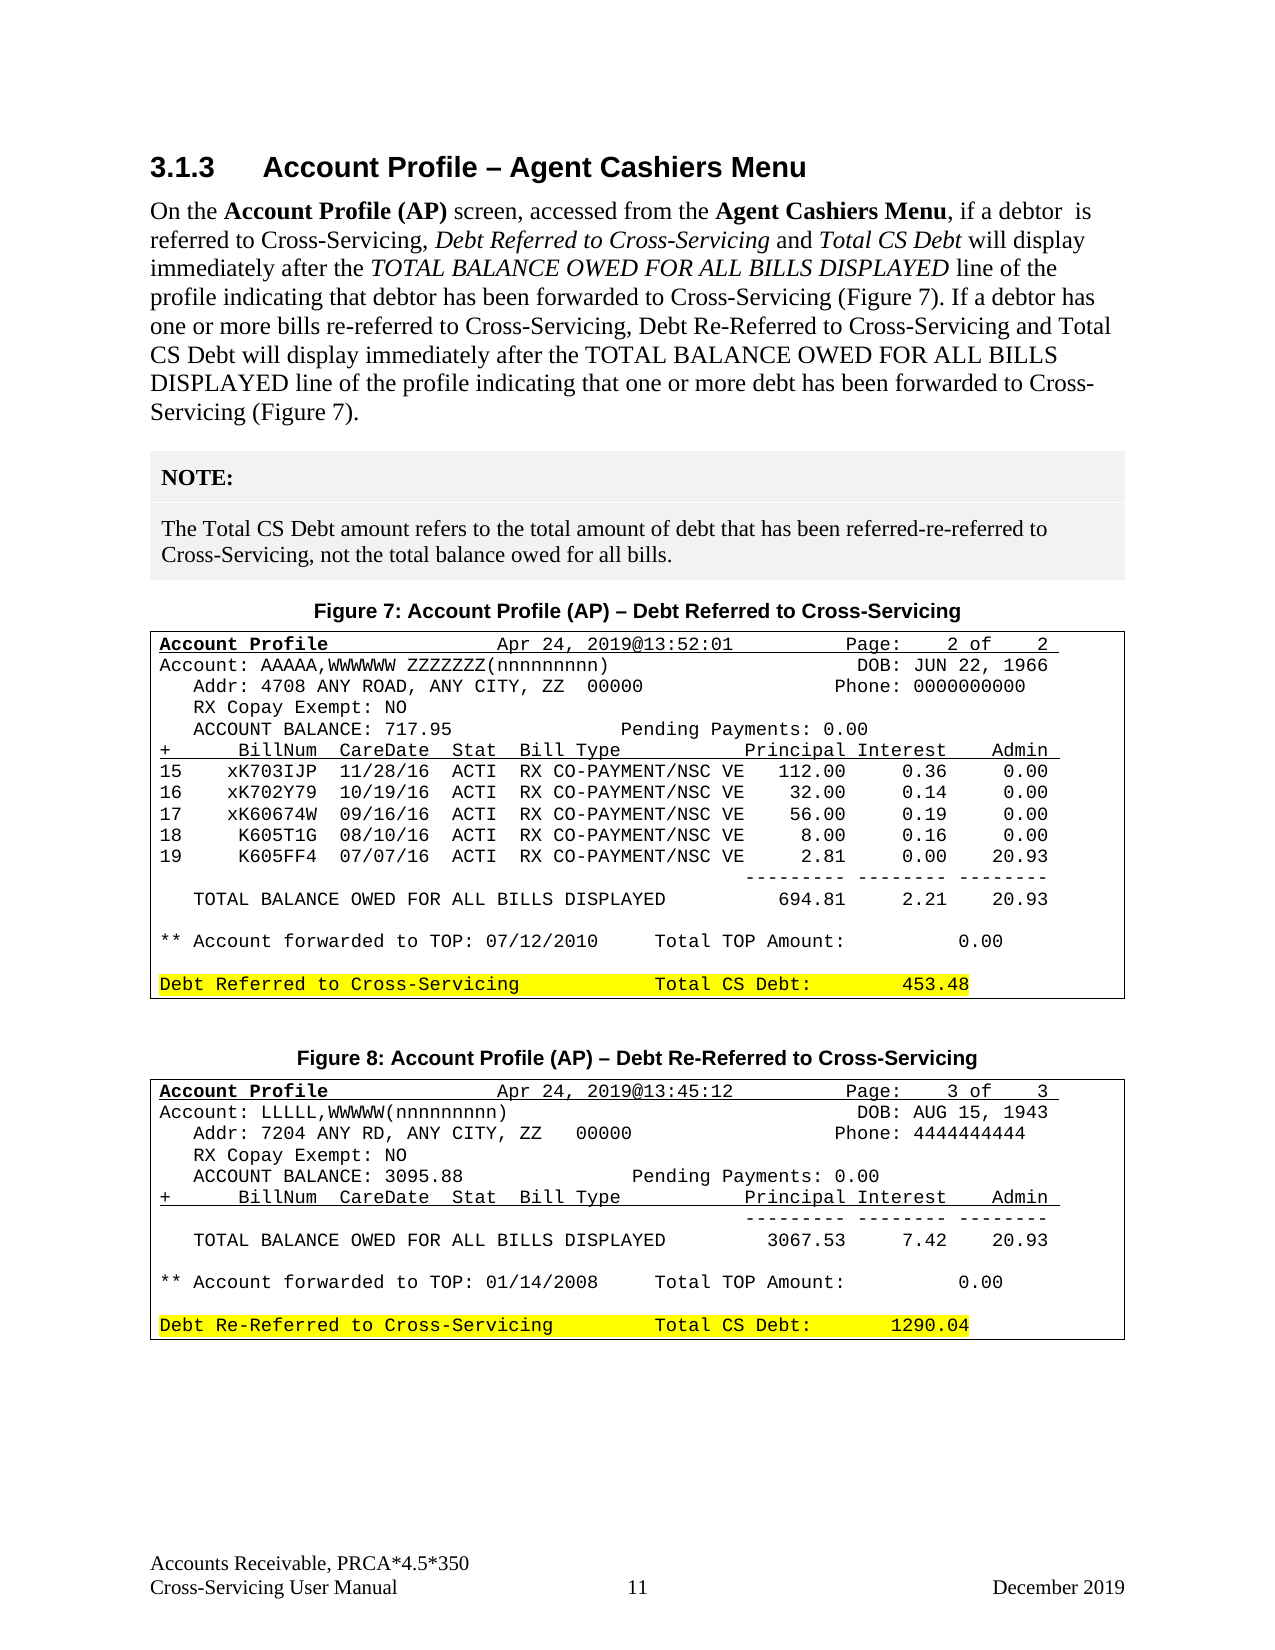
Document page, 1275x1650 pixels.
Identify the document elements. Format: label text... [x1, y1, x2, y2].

text Figure 7: Account Profile (AP) – Debt Referred to Cross-Servicing [150, 599, 1125, 623]
text 19 K605FF4 07/07/16 ACTI RX CO-PAYMENT/NSC VE 2.81 0.00 20.93 [151, 844, 1124, 865]
text + BillNum CareDate Stat Bill Type Principal Interest Admin [151, 737, 1124, 759]
text Account: LLLLL,WWWWW(nnnnnnnnn) DOB: AUG 15, 1943 [151, 1100, 1124, 1121]
text ** Account forwarded to TOP: 01/14/2008 Total TOP Amount: 0.00 [151, 1270, 1124, 1294]
text --------- -------- -------- [151, 1206, 1124, 1227]
text 15 xK703IJP 11/28/16 ACTI RX CO-PAYMENT/NSC VE 112.00 0.36 0.00 [151, 759, 1124, 780]
text RX Copay Exempt: NO [151, 1142, 1124, 1163]
text TOTAL BALANCE OWED FOR ALL BILLS DISPLAYED 694.81 2.21 20.93 [151, 886, 1124, 911]
text 16 xK702Y79 10/19/16 ACTI RX CO-PAYMENT/NSC VE 32.00 0.14 0.00 [151, 780, 1124, 801]
text Debt Referred to Cross-Servicing Total CS Debt: 453.48 [151, 971, 1124, 998]
text Account Profile Apr 24, 2019@13:45:12 Page: 3 of 3 [151, 1080, 1124, 1100]
text ** Account forwarded to TOP: 07/12/2010 Total TOP Amount: 0.00 [151, 929, 1124, 953]
text Account Profile Apr 24, 2019@13:52:01 Page: 2 of 2 [151, 632, 1124, 652]
text Account: AAAAA,WWWWWW ZZZZZZZ(nnnnnnnnn) DOB: JUN 22, 1966 [151, 652, 1124, 674]
text Debt Re-Referred to Cross-Servicing Total CS Debt: 1290.04 [151, 1312, 1124, 1339]
text 17 xK60674W 09/16/16 ACTI RX CO-PAYMENT/NSC VE 56.00 0.19 0.00 [151, 801, 1124, 822]
text ACCOUNT BALANCE: 717.95 Pending Payments: 0.00 [151, 716, 1124, 737]
text + BillNum CareDate Stat Bill Type Principal Interest Admin [151, 1185, 1124, 1206]
text TOTAL BALANCE OWED FOR ALL BILLS DISPLAYED 3067.53 7.42 20.93 [151, 1227, 1124, 1252]
text ACCOUNT BALANCE: 3095.88 Pending Payments: 0.00 [151, 1163, 1124, 1185]
text RX Copay Exempt: NO [151, 695, 1124, 716]
subtitle Account Profile – Agent Cashiers Menu [150, 150, 1125, 183]
text Figure 8: Account Profile (AP) – Debt Re-Referred to Cross-Servicing [150, 1046, 1125, 1070]
text Addr: 4708 ANY ROAD, ANY CITY, ZZ 00000 Phone: 0000000000 [151, 674, 1124, 695]
text --------- -------- -------- [151, 865, 1124, 886]
text Addr: 7204 ANY RD, ANY CITY, ZZ 00000 Phone: 4444444444 [151, 1121, 1124, 1142]
table_header NOTE: [150, 451, 1125, 502]
table_cell The Total CS Debt amount refers to the total amount of debt that has been referred-re-referred to Cross-Servicing, not the total balance owed for all bills. [150, 503, 1125, 580]
text On the Account Profile (AP) screen, accessed from the Agent Cashiers Menu, if a debtor is referred to Cross-Servicing, Debt Referred to Cross-Servicing and Total CS Debt will display immediately after the TOTAL BALANCE OWED FOR ALL BILLS DISPLAYED line of the profile indicating that debtor has been forwarded to Cross-Servicing (Figure 7). If a debtor has one or more bills re-referred to Cross-Servicing, Debt Re-Referred to Cross-Servicing and Total CS Debt will display immediately after the TOTAL BALANCE OWED FOR ALL BILLS DISPLAYED line of the profile indicating that one or more debt has been forwarded to Cross-Servicing (Figure 7). [150, 196, 1125, 426]
text 18 K605T1G 08/10/16 ACTI RX CO-PAYMENT/NSC VE 8.00 0.16 0.00 [151, 822, 1124, 844]
